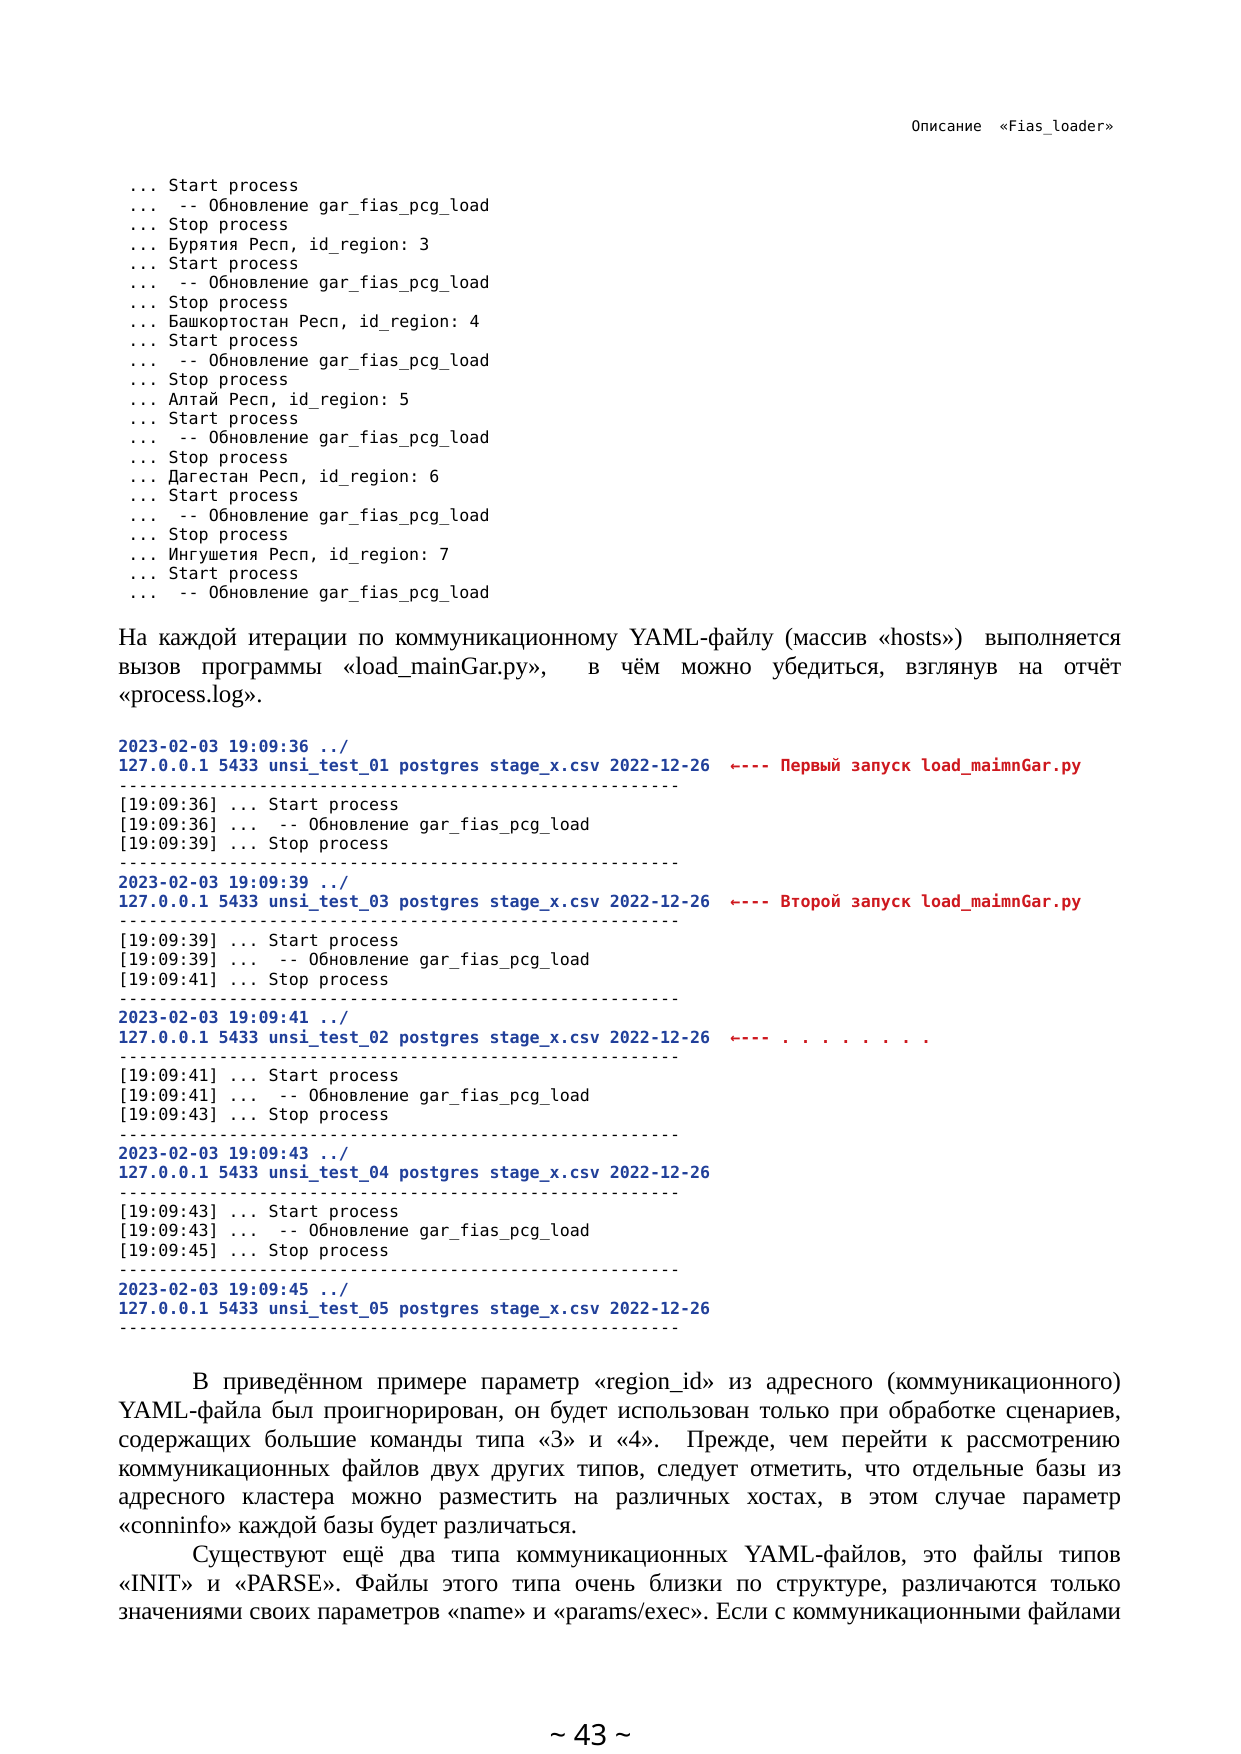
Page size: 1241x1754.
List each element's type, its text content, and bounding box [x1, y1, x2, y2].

text ... -- Обновление gar_fias_pcg_load [118, 506, 1122, 525]
text 127.0.0.1 5433 unsi_test_01 postgres stage_x.csv 2022-12-26 ←--- Первый запуск load_maimnGar.py [118, 756, 1122, 776]
text ... Ингушетия Респ, id_region: 7 [118, 544, 1122, 564]
text [19:09:43] ... Start process [118, 1202, 1122, 1221]
text [19:09:41] ... Start process [118, 1066, 1122, 1086]
text [19:09:41] ... -- Обновление gar_fias_pcg_load [118, 1086, 1122, 1105]
text ... Stop process [118, 293, 1122, 312]
text ... Бурятия Респ, id_region: 3 [118, 234, 1122, 254]
text ... Дагестан Респ, id_region: 6 [118, 467, 1122, 486]
text ... Start process [118, 564, 1122, 583]
text 127.0.0.1 5433 unsi_test_03 postgres stage_x.csv 2022-12-26 ←--- Второй запуск load_maimnGar.py [118, 892, 1122, 911]
text 127.0.0.1 5433 unsi_test_05 postgres stage_x.csv 2022-12-26 [118, 1299, 1122, 1318]
text ... Start process [118, 331, 1122, 351]
text -------------------------------------------------------- [118, 911, 1122, 931]
text ... Start process [118, 176, 1122, 196]
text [118, 1539, 1122, 1625]
text ... Start process [118, 409, 1122, 428]
text [19:09:39] ... -- Обновление gar_fias_pcg_load [118, 950, 1122, 969]
text На каждой итерации по коммуникационному YAML-файлу (массив «hosts») выполняется вызов программы «load_mainGar.py», в чём можно убедиться, взглянув на отчёт «process.log». [118, 622, 1122, 708]
text ... Start process [118, 254, 1122, 273]
text -------------------------------------------------------- [118, 776, 1122, 795]
text ... Алтай Респ, id_region: 5 [118, 389, 1122, 409]
text ... -- Обновление gar_fias_pcg_load [118, 583, 1122, 603]
text -------------------------------------------------------- [118, 989, 1122, 1008]
text -------------------------------------------------------- [118, 1047, 1122, 1066]
text -------------------------------------------------------- [118, 1124, 1122, 1144]
text 127.0.0.1 5433 unsi_test_02 postgres stage_x.csv 2022-12-26 ←--- . . . . . . . . [118, 1028, 1122, 1047]
text -------------------------------------------------------- [118, 853, 1122, 873]
text 2023-02-03 19:09:39 ../ [118, 873, 1122, 892]
text ... Stop process [118, 525, 1122, 544]
text [19:09:43] ... -- Обновление gar_fias_pcg_load [118, 1221, 1122, 1241]
text [19:09:43] ... Stop process [118, 1105, 1122, 1124]
text -------------------------------------------------------- [118, 1260, 1122, 1279]
text [19:09:36] ... -- Обновление gar_fias_pcg_load [118, 814, 1122, 834]
text ... -- Обновление gar_fias_pcg_load [118, 273, 1122, 293]
text 127.0.0.1 5433 unsi_test_04 postgres stage_x.csv 2022-12-26 [118, 1163, 1122, 1183]
text ... -- Обновление gar_fias_pcg_load [118, 428, 1122, 448]
text -------------------------------------------------------- [118, 1318, 1122, 1338]
text ... Start process [118, 486, 1122, 506]
text ... Башкортостан Респ, id_region: 4 [118, 312, 1122, 331]
text [19:09:39] ... Stop process [118, 834, 1122, 853]
text 2023-02-03 19:09:36 ../ [118, 737, 1122, 756]
text -------------------------------------------------------- [118, 1183, 1122, 1202]
text ... -- Обновление gar_fias_pcg_load [118, 196, 1122, 215]
text ... Stop process [118, 448, 1122, 467]
text В приведённом примере параметр «region_id» из адресного (коммуникационного) YAML-файла был проигнорирован, он будет использован только при обработке сценариев, содержащих большие команды типа «3» и «4». Прежде, чем перейти к рассмотрению коммуникационных файлов двух других типов, следует отметить, что отдельные базы из адресного кластера можно разместить на различных хостах, в этом случае параметр «conninfo» каждой базы будет различаться. [118, 1366, 1122, 1539]
text ... -- Обновление gar_fias_pcg_load [118, 351, 1122, 370]
text ... Stop process [118, 215, 1122, 234]
text ... Stop process [118, 370, 1122, 389]
text 2023-02-03 19:09:43 ../ [118, 1144, 1122, 1163]
text [19:09:39] ... Start process [118, 931, 1122, 950]
text 2023-02-03 19:09:45 ../ [118, 1279, 1122, 1299]
text [19:09:41] ... Stop process [118, 969, 1122, 989]
text 2023-02-03 19:09:41 ../ [118, 1008, 1122, 1028]
text [19:09:36] ... Start process [118, 795, 1122, 814]
text [19:09:45] ... Stop process [118, 1241, 1122, 1260]
